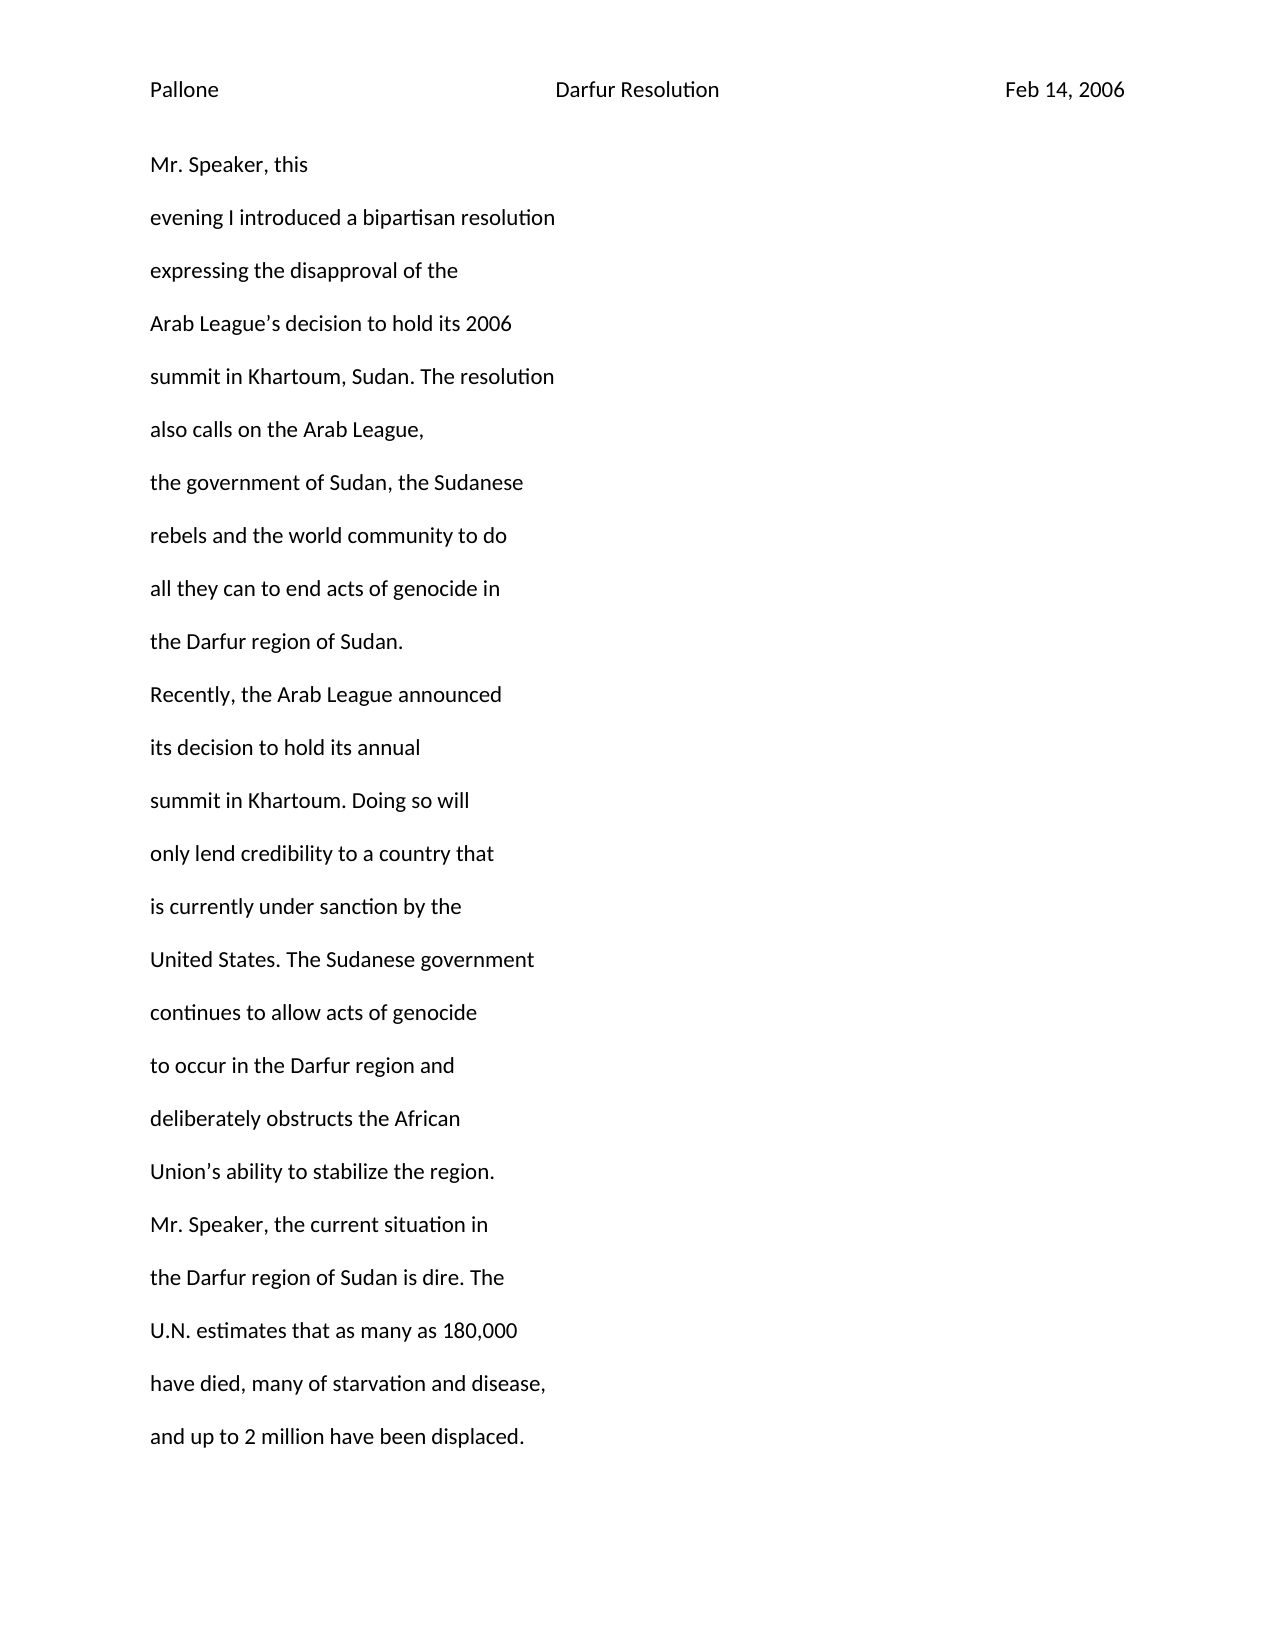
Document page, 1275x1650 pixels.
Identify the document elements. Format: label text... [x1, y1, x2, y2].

text and up to 2 million have been displaced. [150, 1422, 1125, 1451]
text summit in Khartoum, Sudan. The resolution [150, 362, 1125, 390]
text the Darfur region of Sudan. [150, 627, 1125, 655]
text rebels and the world community to do [150, 521, 1125, 549]
text Union’s ability to stabilize the region. [150, 1157, 1125, 1185]
text all they can to end acts of genocide in [150, 574, 1125, 602]
text expressing the disapproval of the [150, 256, 1125, 284]
text also calls on the Arab League, [150, 415, 1125, 443]
text the Darfur region of Sudan is dire. The [150, 1263, 1125, 1291]
text continues to allow acts of genocide [150, 998, 1125, 1026]
text United States. The Sudanese government [150, 945, 1125, 973]
text Mr. Speaker, the current situation in [150, 1210, 1125, 1238]
text is currently under sanction by the [150, 892, 1125, 920]
text evening I introduced a bipartisan resolution [150, 203, 1125, 231]
text summit in Khartoum. Doing so will [150, 786, 1125, 814]
text its decision to hold its annual [150, 733, 1125, 761]
text the government of Sudan, the Sudanese [150, 468, 1125, 496]
text Recently, the Arab League announced [150, 680, 1125, 708]
text U.N. estimates that as many as 180,000 [150, 1316, 1125, 1344]
text have died, many of starvation and disease, [150, 1369, 1125, 1397]
text deliberately obstructs the African [150, 1104, 1125, 1132]
text only lend credibility to a country that [150, 839, 1125, 867]
text Mr. Speaker, this [150, 150, 1125, 178]
text to occur in the Darfur region and [150, 1051, 1125, 1079]
text Arab League’s decision to hold its 2006 [150, 309, 1125, 337]
